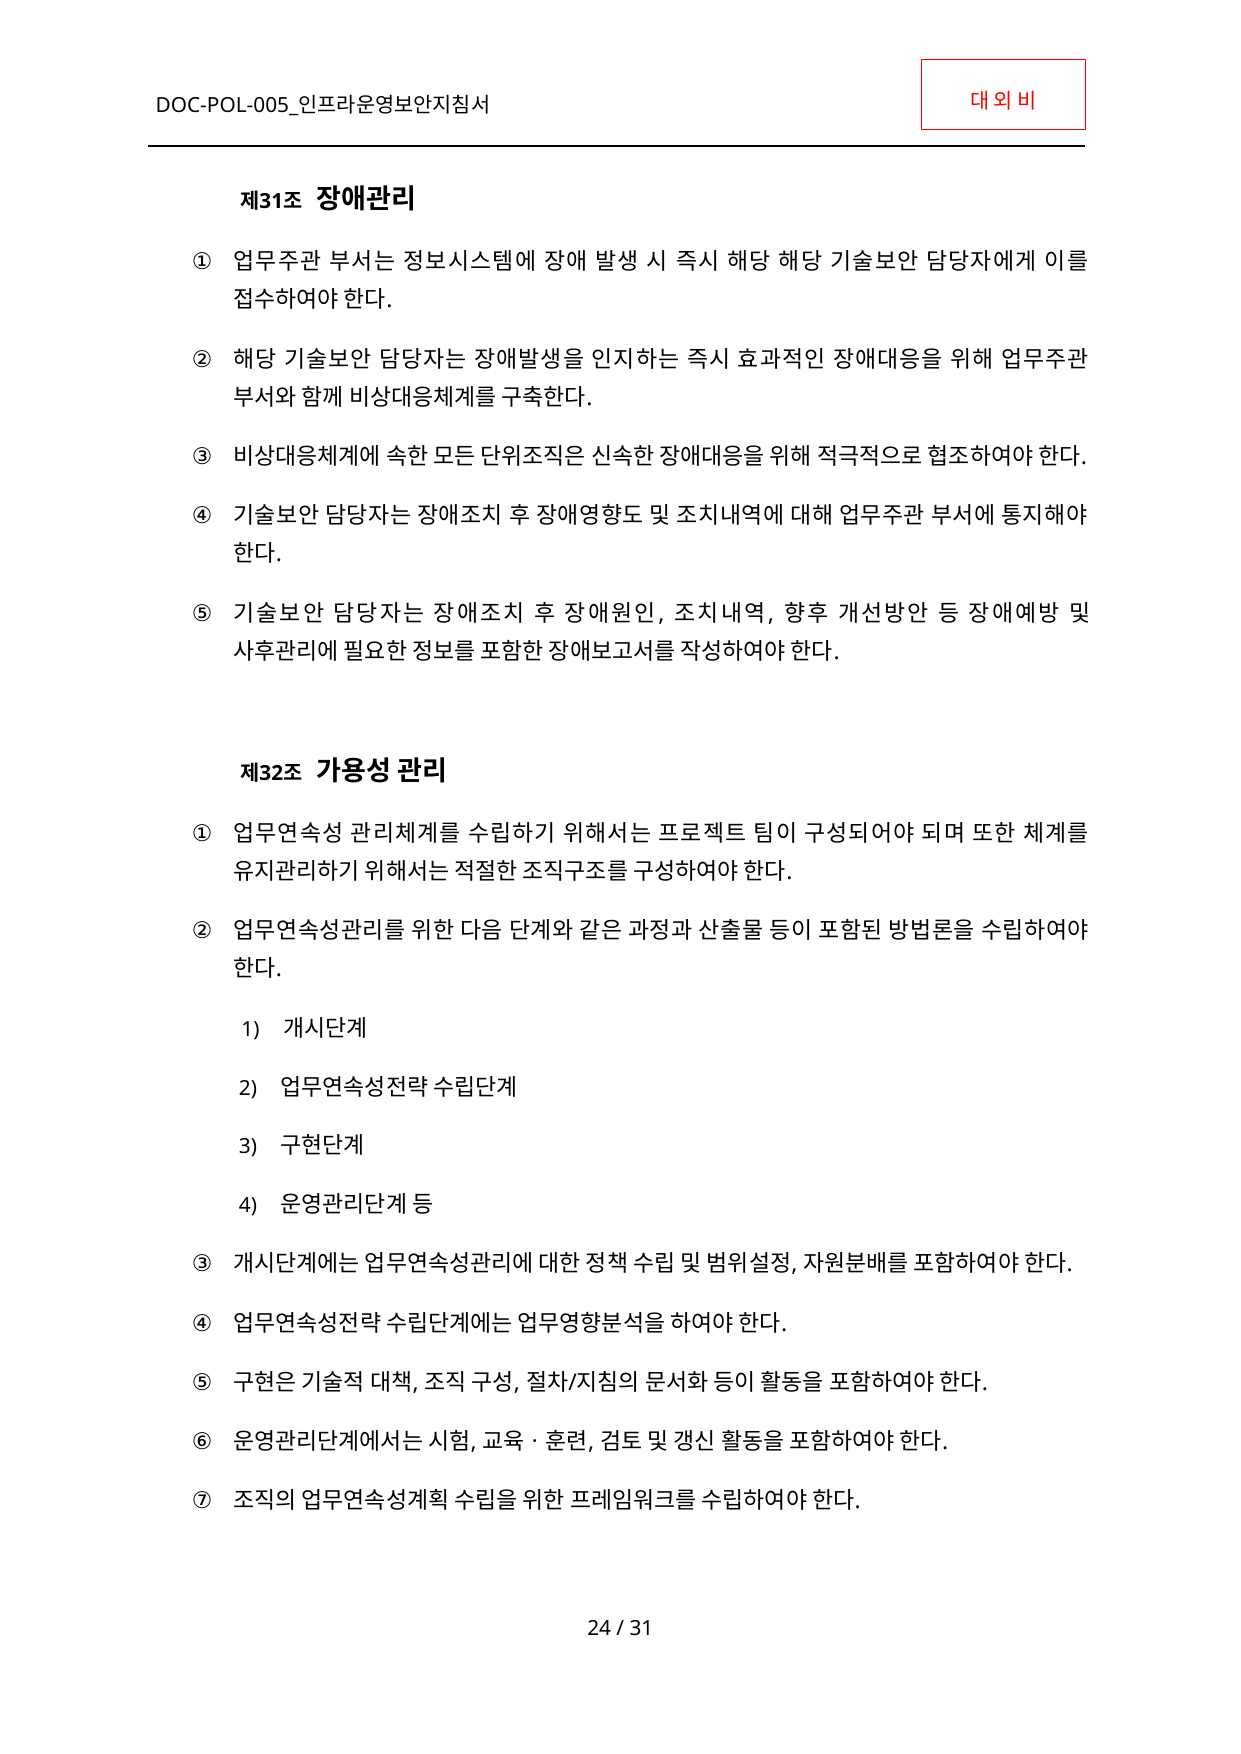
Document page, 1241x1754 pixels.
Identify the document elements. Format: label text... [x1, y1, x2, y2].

list 운영관리단계에서는 시험, 교육ㆍ훈련, 검토 및 갱신 활동을 포함하여야 한다. [192, 1423, 1090, 1456]
list 구현은 기술적 대책, 조직 구성, 절차/지침의 문서화 등이 활동을 포함하여야 한다. [192, 1363, 1090, 1397]
list 업무연속성전략 수립단계 [239, 1068, 1090, 1102]
list 기술보안 담당자는 장애조치 후 장애원인, 조치내역, 향후 개선방안 등 장애예방 및 사후관리에 필요한 정보를 포함한 장애보고서를 작성하여야 한다. [192, 594, 1090, 666]
list 업무연속성관리를 위한 다음 단계와 같은 과정과 산출물 등이 포함된 방법론을 수립하여야 한다. [192, 912, 1090, 983]
list 업무연속성 관리체계를 수립하기 위해서는 프로젝트 팀이 구성되어야 되며 또한 체계를 유지관리하기 위해서는 적절한 조직구조를 구성하여야 한다. [192, 814, 1090, 886]
list 가용성 관리 [139, 749, 1090, 788]
list 업무연속성전략 수립단계에는 업무영향분석을 하여야 한다. [192, 1304, 1090, 1338]
list 조직의 업무연속성계획 수립을 위한 프레임워크를 수립하여야 한다. [192, 1482, 1090, 1515]
list 개시단계에는 업무연속성관리에 대한 정책 수립 및 범위설정, 자원분배를 포함하여야 한다. [192, 1245, 1090, 1278]
list 장애관리 [139, 177, 1090, 216]
list 비상대응체계에 속한 모든 단위조직은 신속한 장애대응을 위해 적극적으로 협조하여야 한다. [192, 438, 1090, 471]
list 해당 기술보안 담당자는 장애발생을 인지하는 즉시 효과적인 장애대응을 위해 업무주관 부서와 함께 비상대응체계를 구축한다. [192, 341, 1090, 412]
list 운영관리단계 등 [239, 1186, 1090, 1219]
list 업무주관 부서는 정보시스템에 장애 발생 시 즉시 해당 해당 기술보안 담당자에게 이를 접수하여야 한다. [192, 243, 1090, 315]
list 개시단계 [241, 1009, 1090, 1043]
list 구현단계 [239, 1127, 1090, 1161]
list 기술보안 담당자는 장애조치 후 장애영향도 및 조치내역에 대해 업무주관 부서에 통지해야 한다. [192, 497, 1090, 569]
